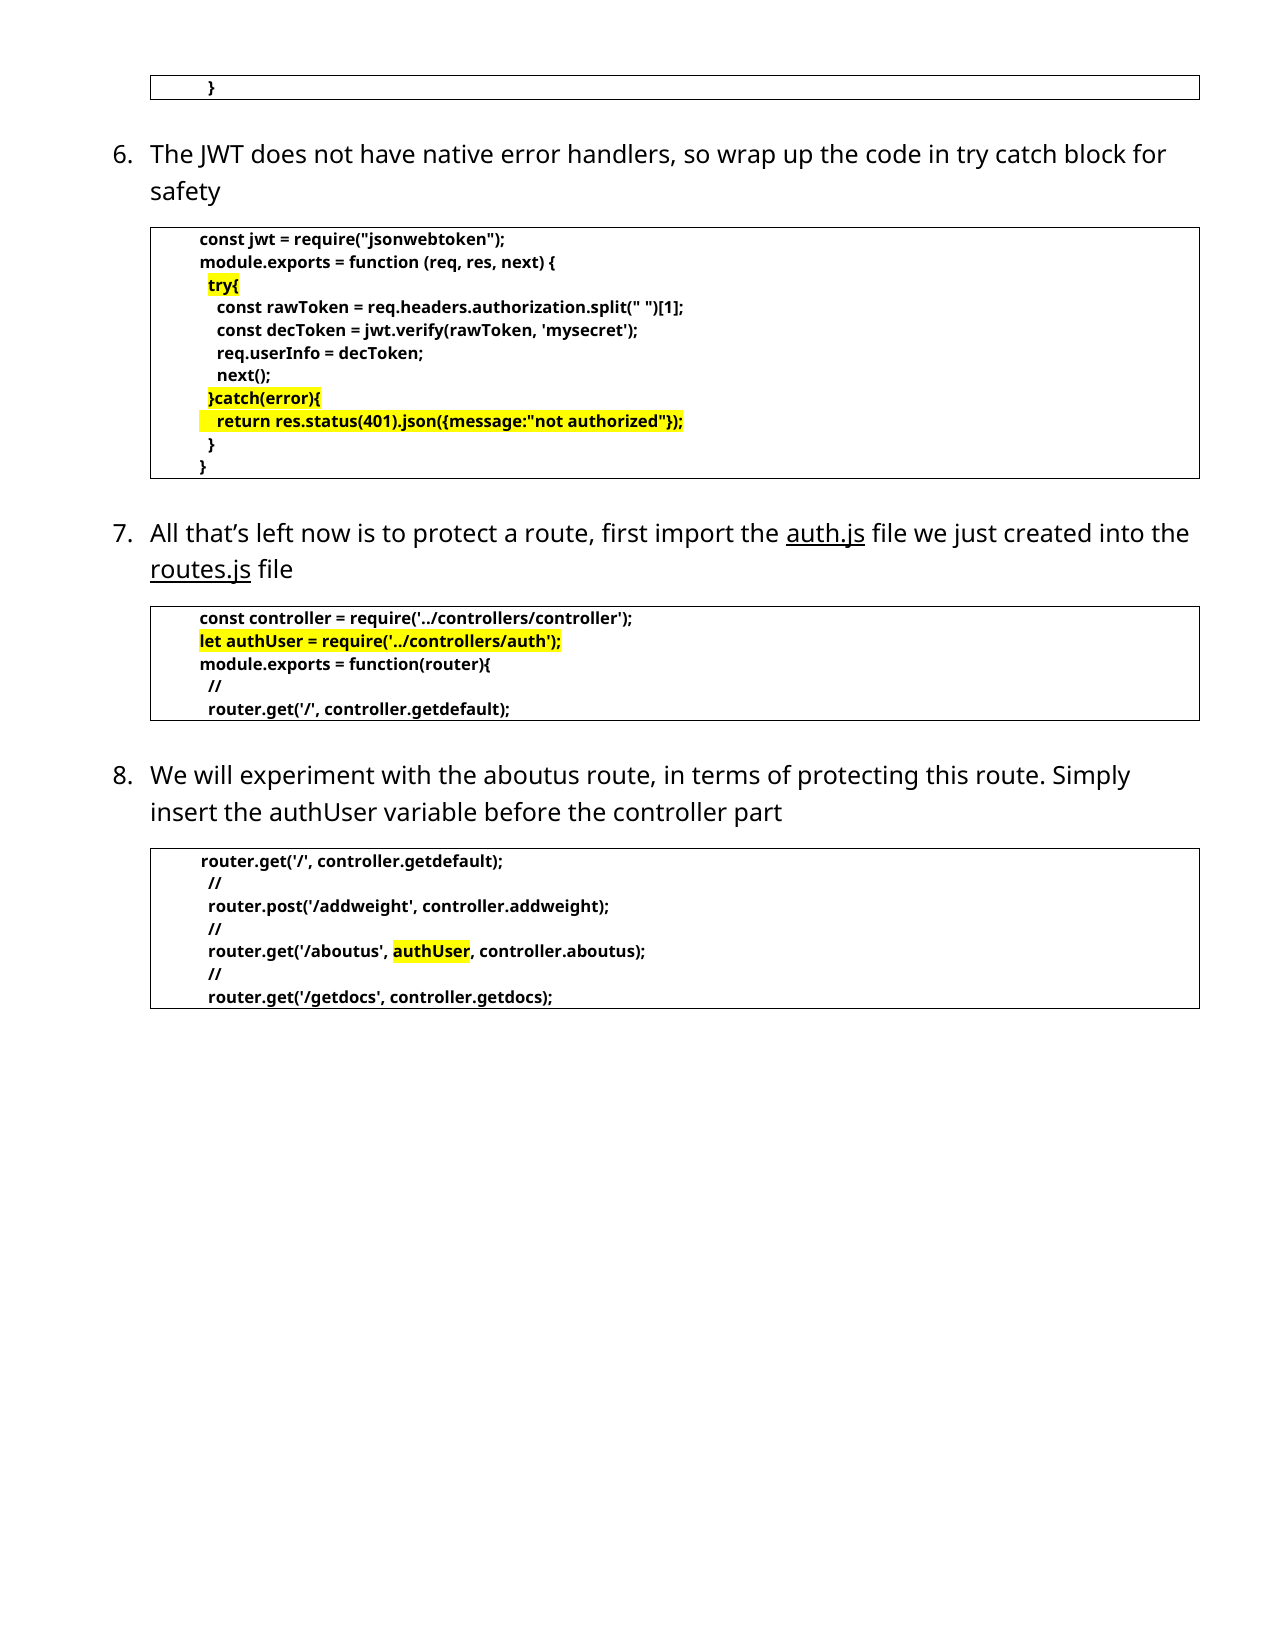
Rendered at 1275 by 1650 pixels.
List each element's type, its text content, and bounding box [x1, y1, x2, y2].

list We will experiment with the aboutus route, in terms of protecting this route. Simply insert the authUser variable before the controller part [112, 758, 1200, 829]
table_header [151, 76, 1199, 99]
table_header const jwt = require("jsonwebtoken"); module.exports = function (req, res, next) { try{ const rawToken = req.headers.authorization.split(" ")[1]; const decToken = jwt.verify(rawToken, 'mysecret'); req.userInfo = decToken; next(); }catch(error){ return res.status(401).json({message:"not authorized"}); } } [151, 228, 1199, 478]
table_header router.get('/', controller.getdefault); // router.post('/addweight', controller.addweight); // router.get('/aboutus', authUser, controller.aboutus); // router.get('/getdocs', controller.getdocs); [151, 849, 1199, 1008]
list The JWT does not have native error handlers, so wrap up the code in try catch block for safety [112, 137, 1200, 207]
table_header const controller = require('../controllers/controller'); let authUser = require('../controllers/auth'); module.exports = function(router){ // router.get('/', controller.getdefault); [151, 607, 1199, 720]
list All that’s left now is to protect a route, first import the auth.js file we just created into the routes.js file [112, 515, 1200, 586]
